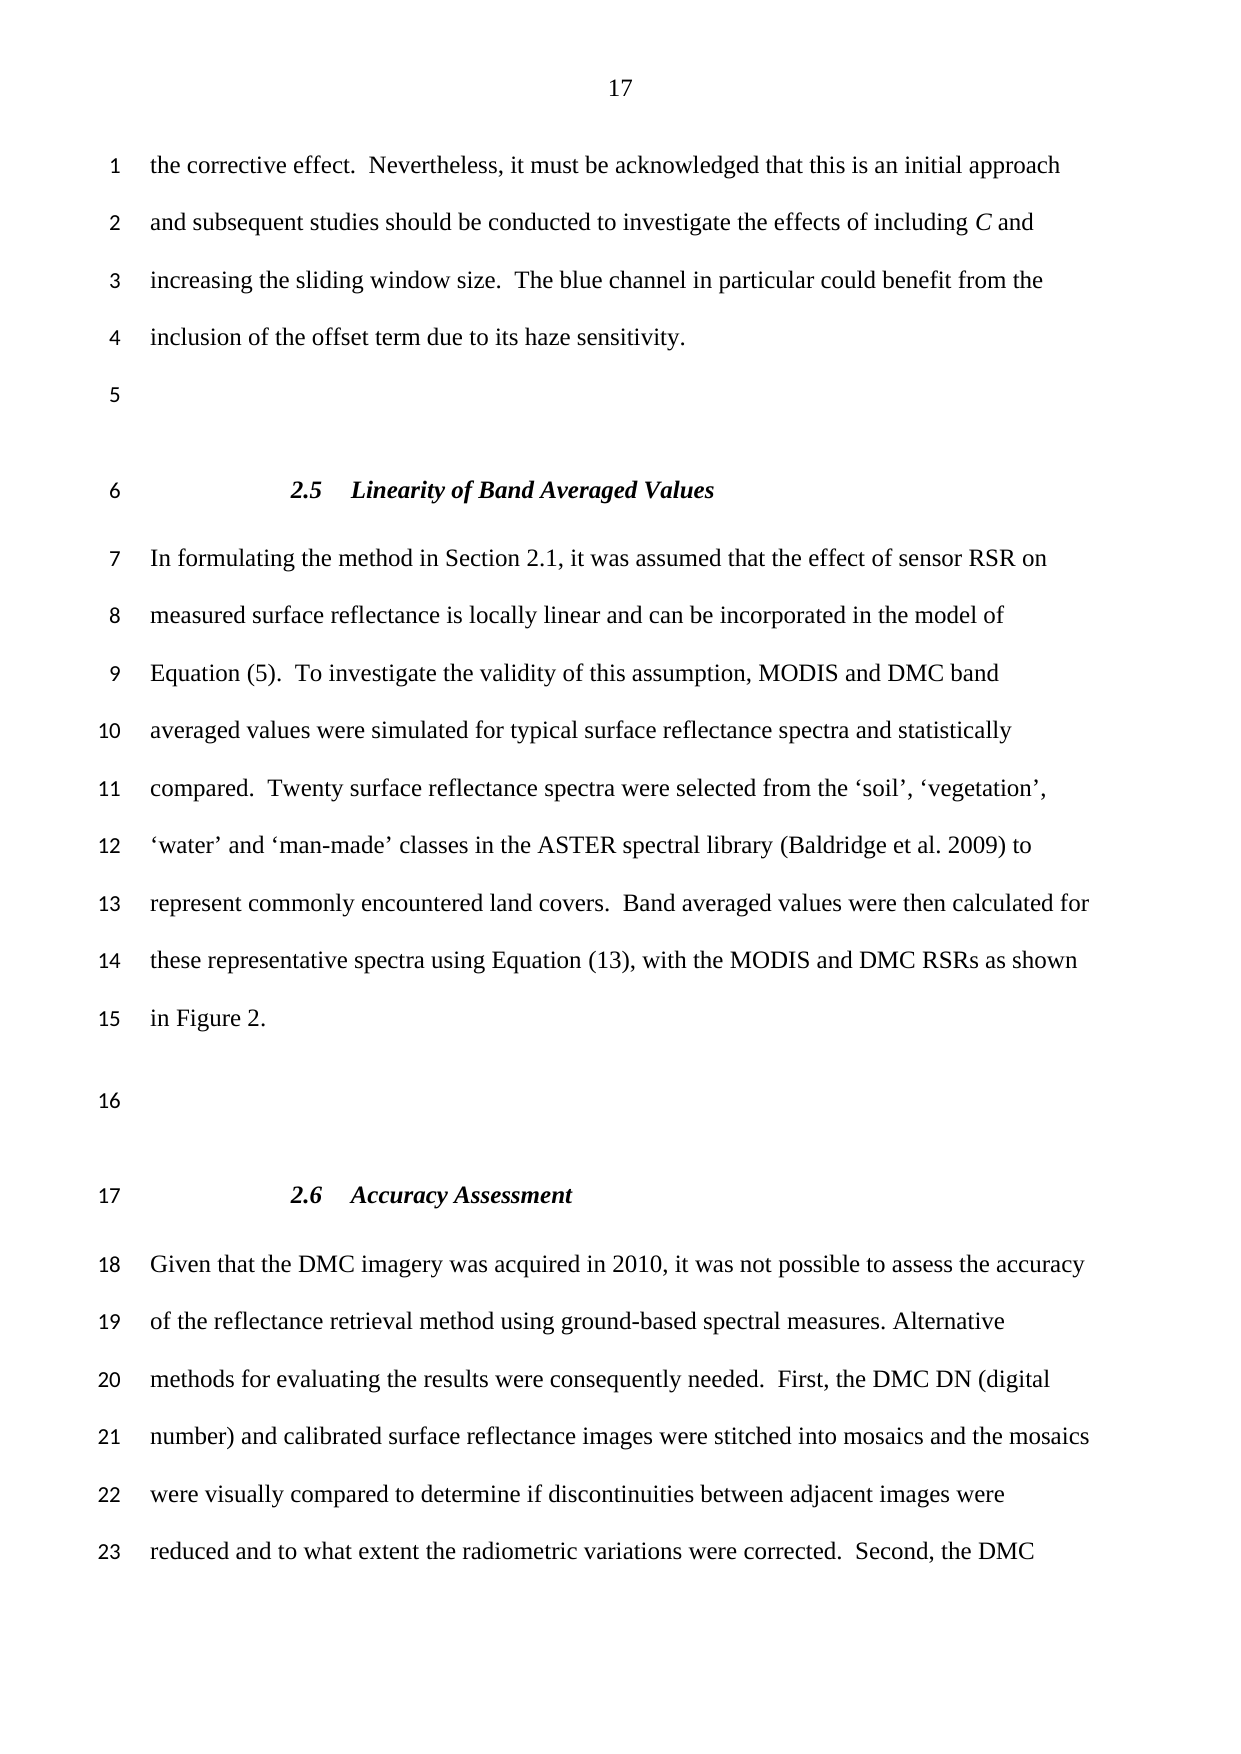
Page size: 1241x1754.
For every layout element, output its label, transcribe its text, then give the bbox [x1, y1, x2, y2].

text In formulating the method in Section 2.1, it was assumed that the effect of sensor RSR on measured surface reflectance is locally linear and can be incorporated in the model of Equation (5). To investigate the validity of this assumption, MODIS and DMC band averaged values were simulated for typical surface reflectance spectra and statistically compared. Twenty surface reflectance spectra were selected from the ‘soil’, ‘vegetation’, ‘water’ and ‘man-made’ classes in the ASTER spectral library (Baldridge et al. 2009) to represent commonly encountered land covers. Band averaged values were then calculated for these representative spectra using Equation (13), with the MODIS and DMC RSRs as shown in Figure 2. [150, 543, 1090, 1032]
subtitle Linearity of Band Averaged Values [291, 475, 1090, 504]
subtitle Accuracy Assessment [291, 1181, 1090, 1209]
